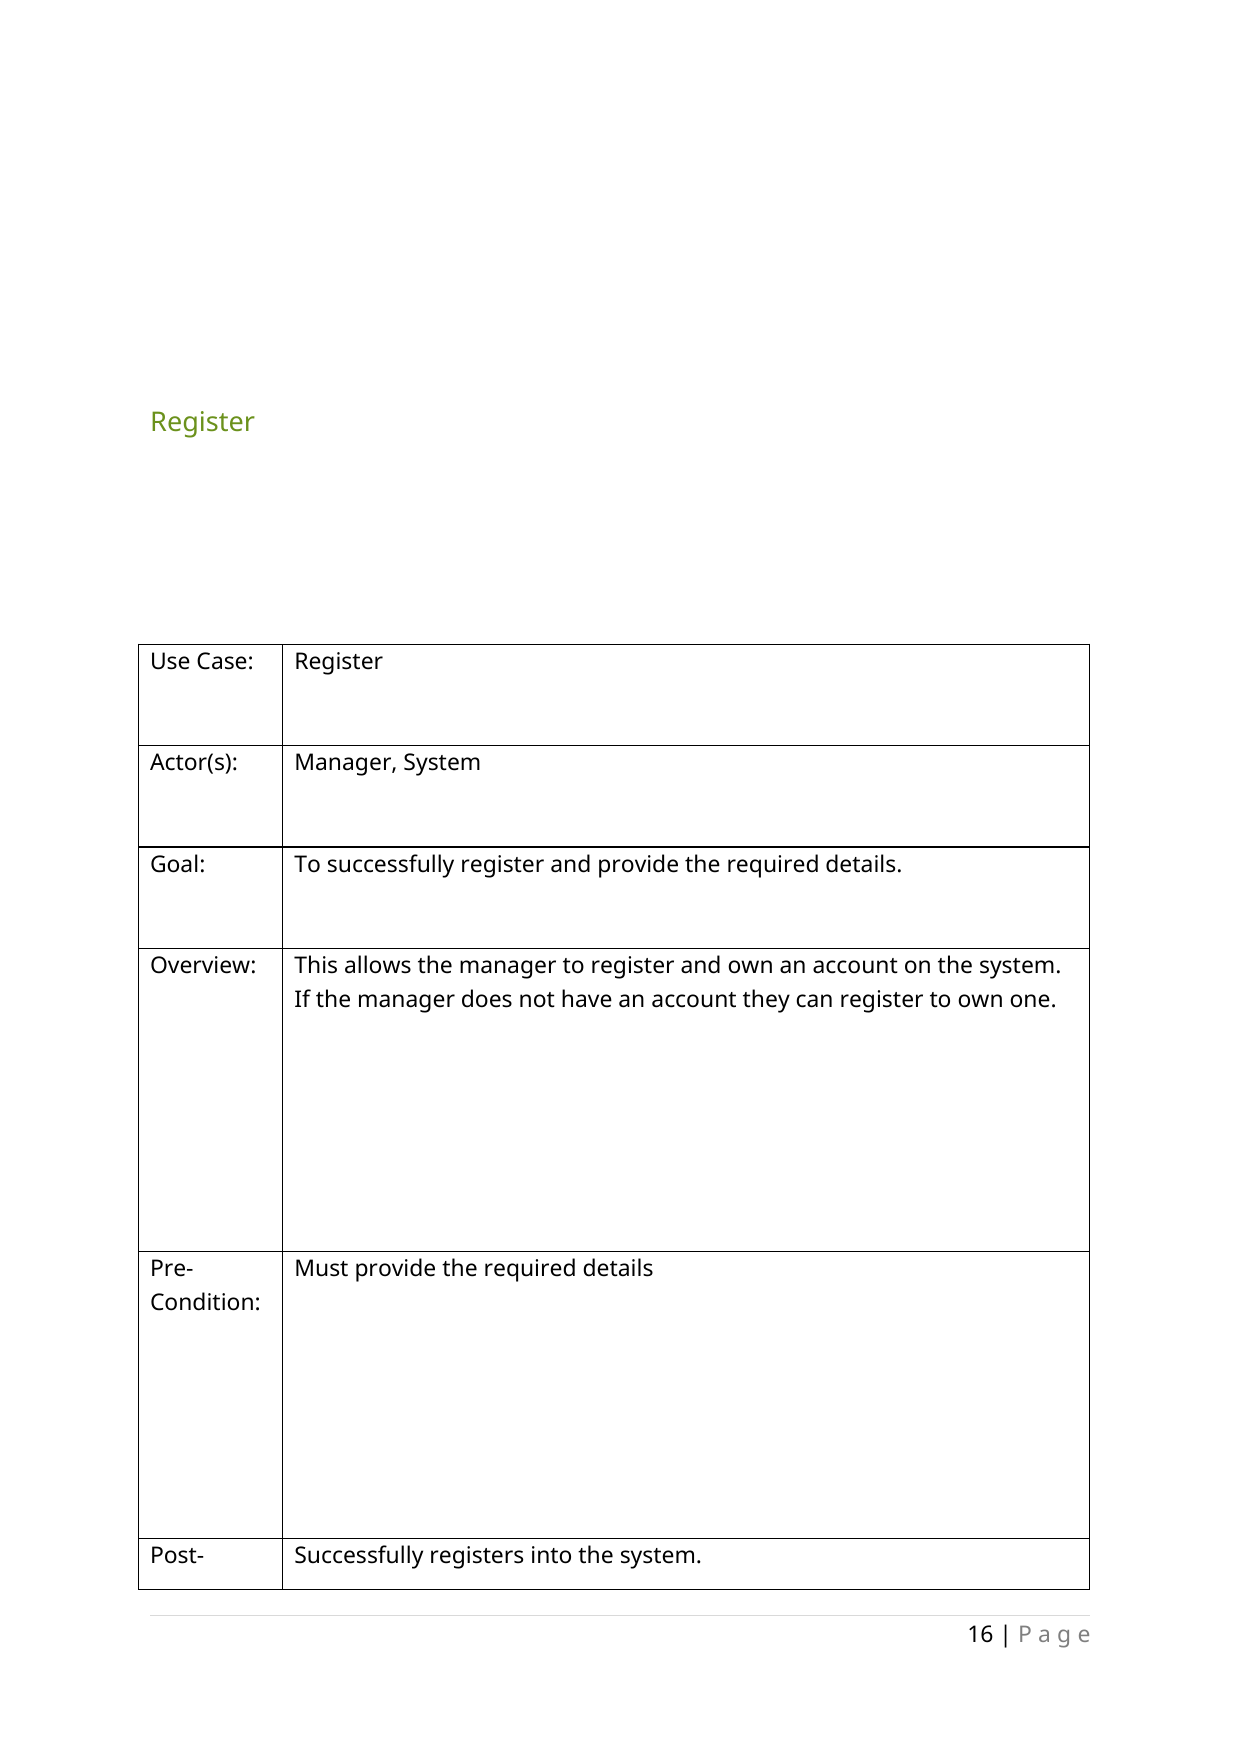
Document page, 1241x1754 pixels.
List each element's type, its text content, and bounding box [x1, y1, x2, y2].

table_cell Actor(s): [139, 746, 282, 846]
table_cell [283, 1539, 1089, 1588]
table_cell Overview: [139, 949, 282, 1251]
table_cell Goal: [139, 848, 282, 948]
table_cell Must provide the required details [283, 1252, 1089, 1537]
table_cell Manager, System [283, 746, 1089, 846]
table_header Use Case: [139, 645, 282, 745]
table_cell To successfully register and provide the required details. [283, 848, 1089, 948]
table_cell Post- Condition: [139, 1539, 282, 1588]
table_header Register [283, 645, 1089, 745]
table_cell Pre- Condition: [139, 1252, 282, 1537]
table_cell This allows the manager to register and own an account on the system. If the manager does not have an account they can register to own one. [283, 949, 1089, 1251]
subtitle Register [150, 402, 1090, 439]
